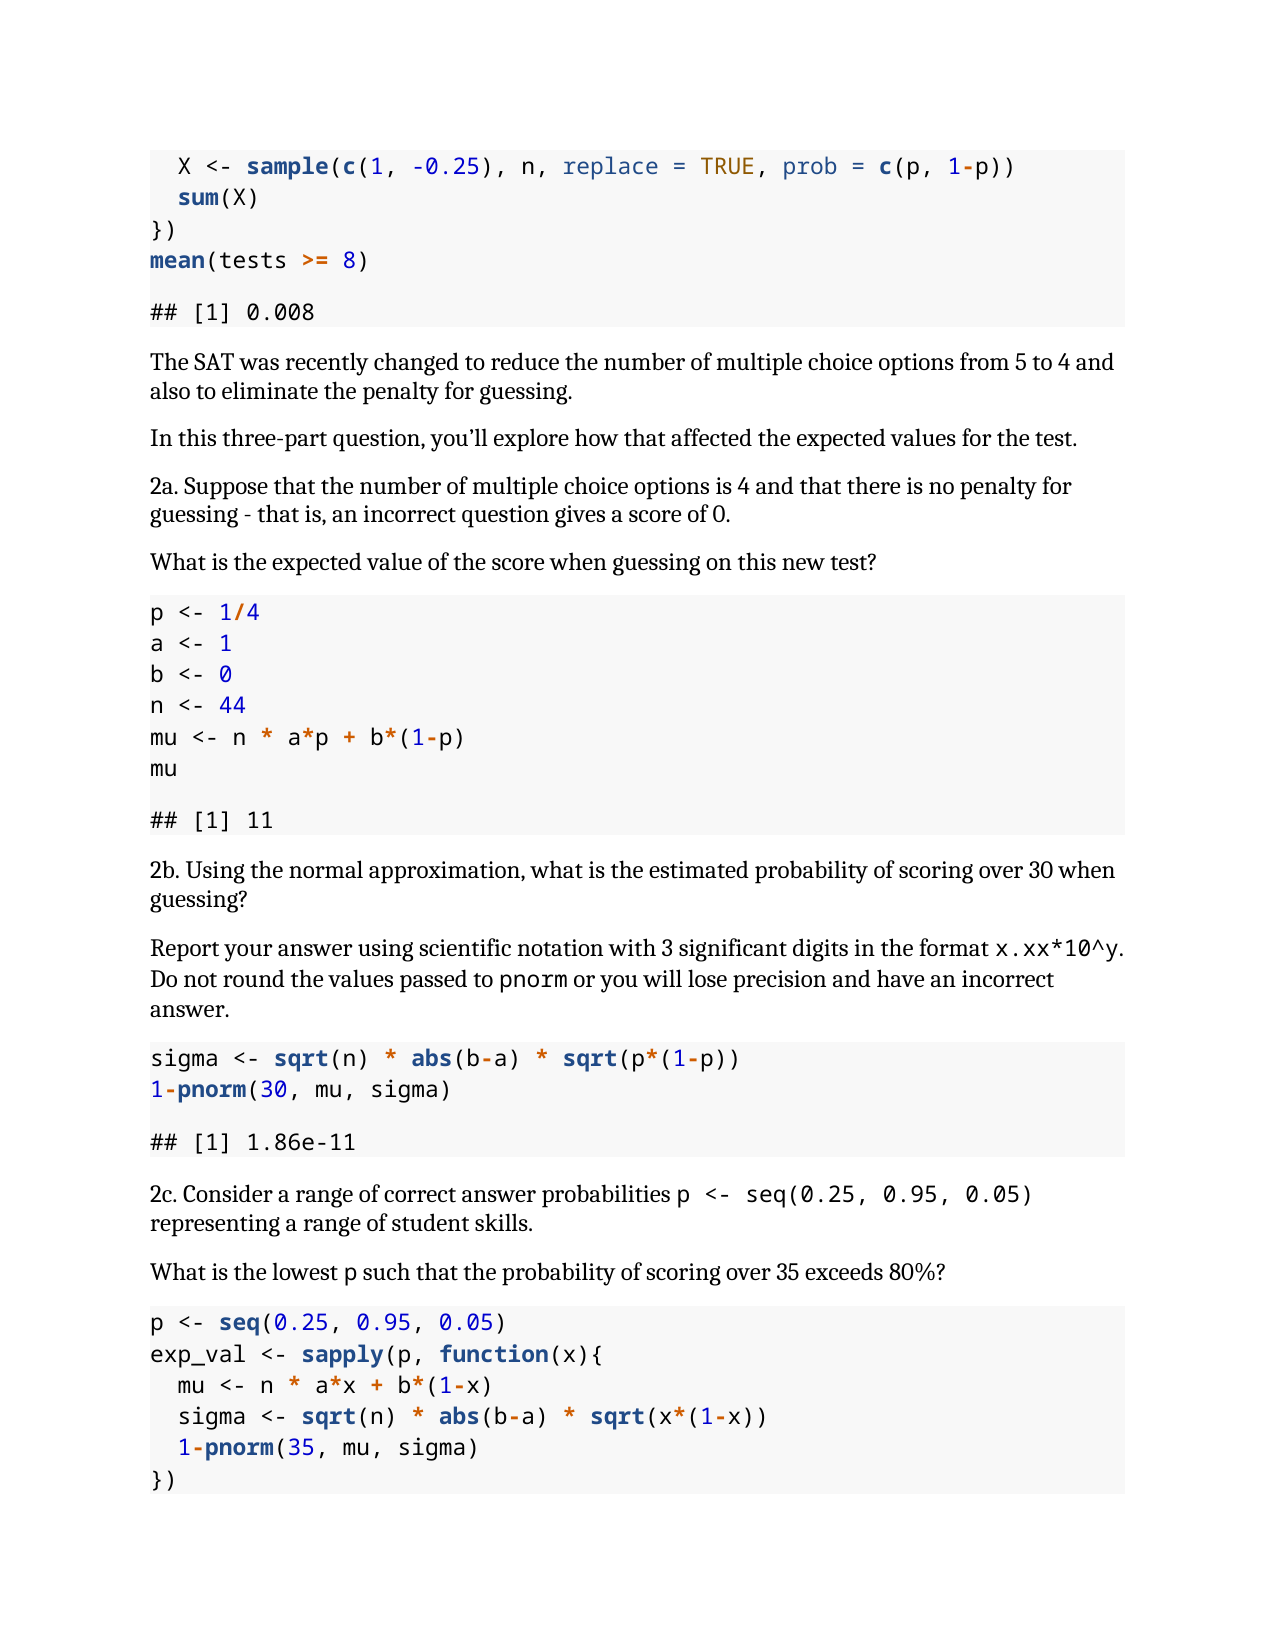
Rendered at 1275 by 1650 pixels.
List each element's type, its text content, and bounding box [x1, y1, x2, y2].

text sigma <- sqrt(n) * abs(b-a) * sqrt(p*(1-p)) 1-pnorm(30, mu, sigma) [452, 1042, 1125, 1104]
text 2c. Consider a range of correct answer probabilities p <- seq(0.25, 0.95, 0.05) representing a range of student skills. [150, 1177, 1125, 1237]
text p <- 1/4 a <- 1 b <- 0 n <- 44 mu <- n * a*p + b*(1-p) mu [177, 595, 1125, 783]
text 2a. Suppose that the number of multiple choice options is 4 and that there is no penalty for guessing - that is, an incorrect question gives a score of 0. [150, 472, 1125, 529]
text What is the lowest p such that the probability of scoring over 35 exceeds 80%? [150, 1256, 1125, 1287]
text ## [1] 1.86e-11 [150, 1125, 1125, 1157]
text ## [1] 0.008 [150, 296, 1125, 327]
text The SAT was recently changed to reduce the number of multiple choice options from 5 to 4 and also to eliminate the penalty for guessing. [150, 348, 1125, 405]
text ## [1] 11 [150, 804, 1125, 835]
text In this three-part question, you’ll explore how that affected the expected values for the test. [150, 424, 1125, 453]
text Report your answer using scientific notation with 3 significant digits in the format x.xx*10^y. Do not round the values passed to pnorm or you will lose precision and have an incorrect answer. [150, 932, 1125, 1023]
text B <- 10000 n <- 44 p <- 0.2 tests <- replicate(B, { X <- sample(c(1, -0.25), n, replace = TRUE, prob = c(p, 1-p)) sum(X) }) mean(tests >= 8) [150, 150, 1125, 275]
text What is the expected value of the score when guessing on this new test? [150, 548, 1125, 577]
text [150, 1306, 1125, 1494]
text 2b. Using the normal approximation, what is the estimated probability of scoring over 30 when guessing? [150, 856, 1125, 913]
